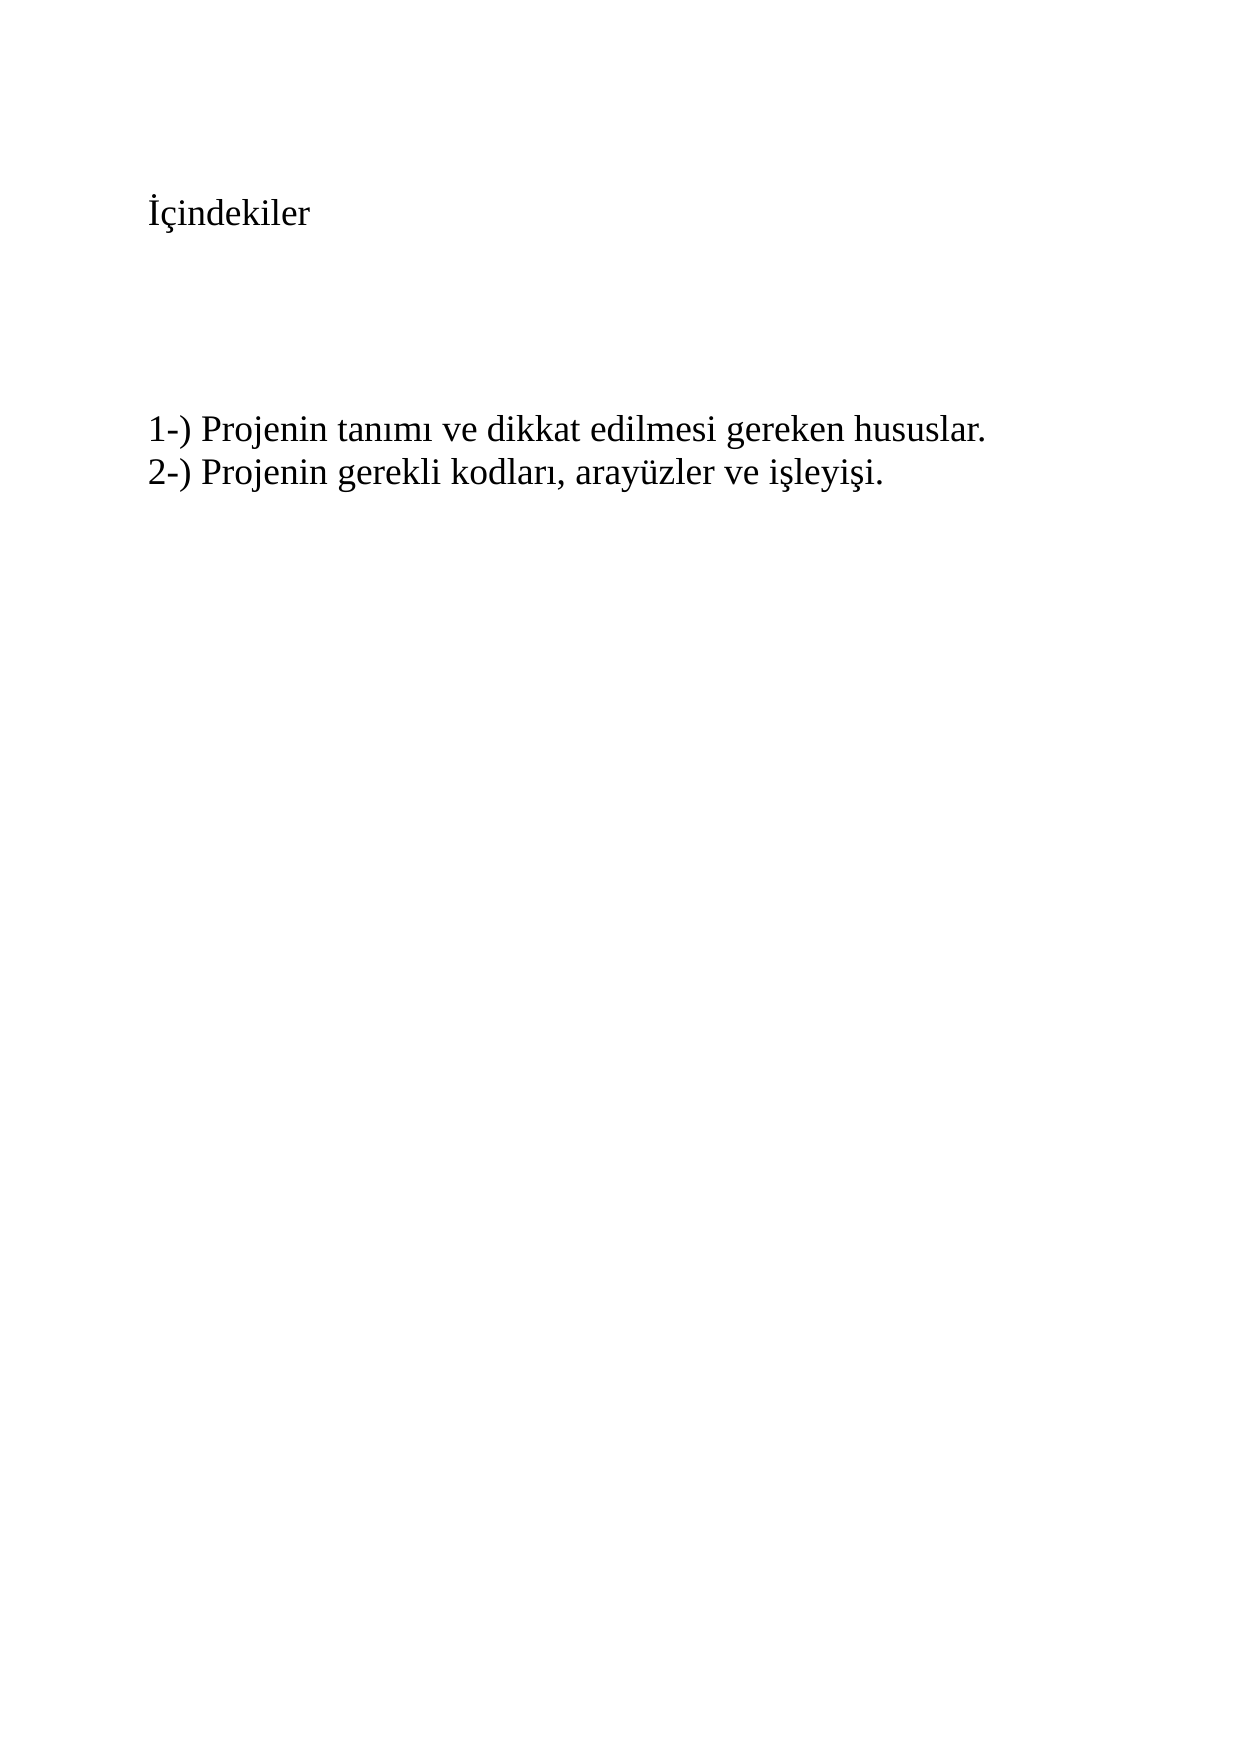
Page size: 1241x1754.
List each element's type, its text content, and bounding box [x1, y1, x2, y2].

text 2-) Projenin gerekli kodları, arayüzler ve işleyişi. [148, 449, 1093, 493]
text 1-) Projenin tanımı ve dikkat edilmesi gereken hususlar. [148, 406, 1093, 449]
text İçindekiler [148, 191, 1093, 234]
